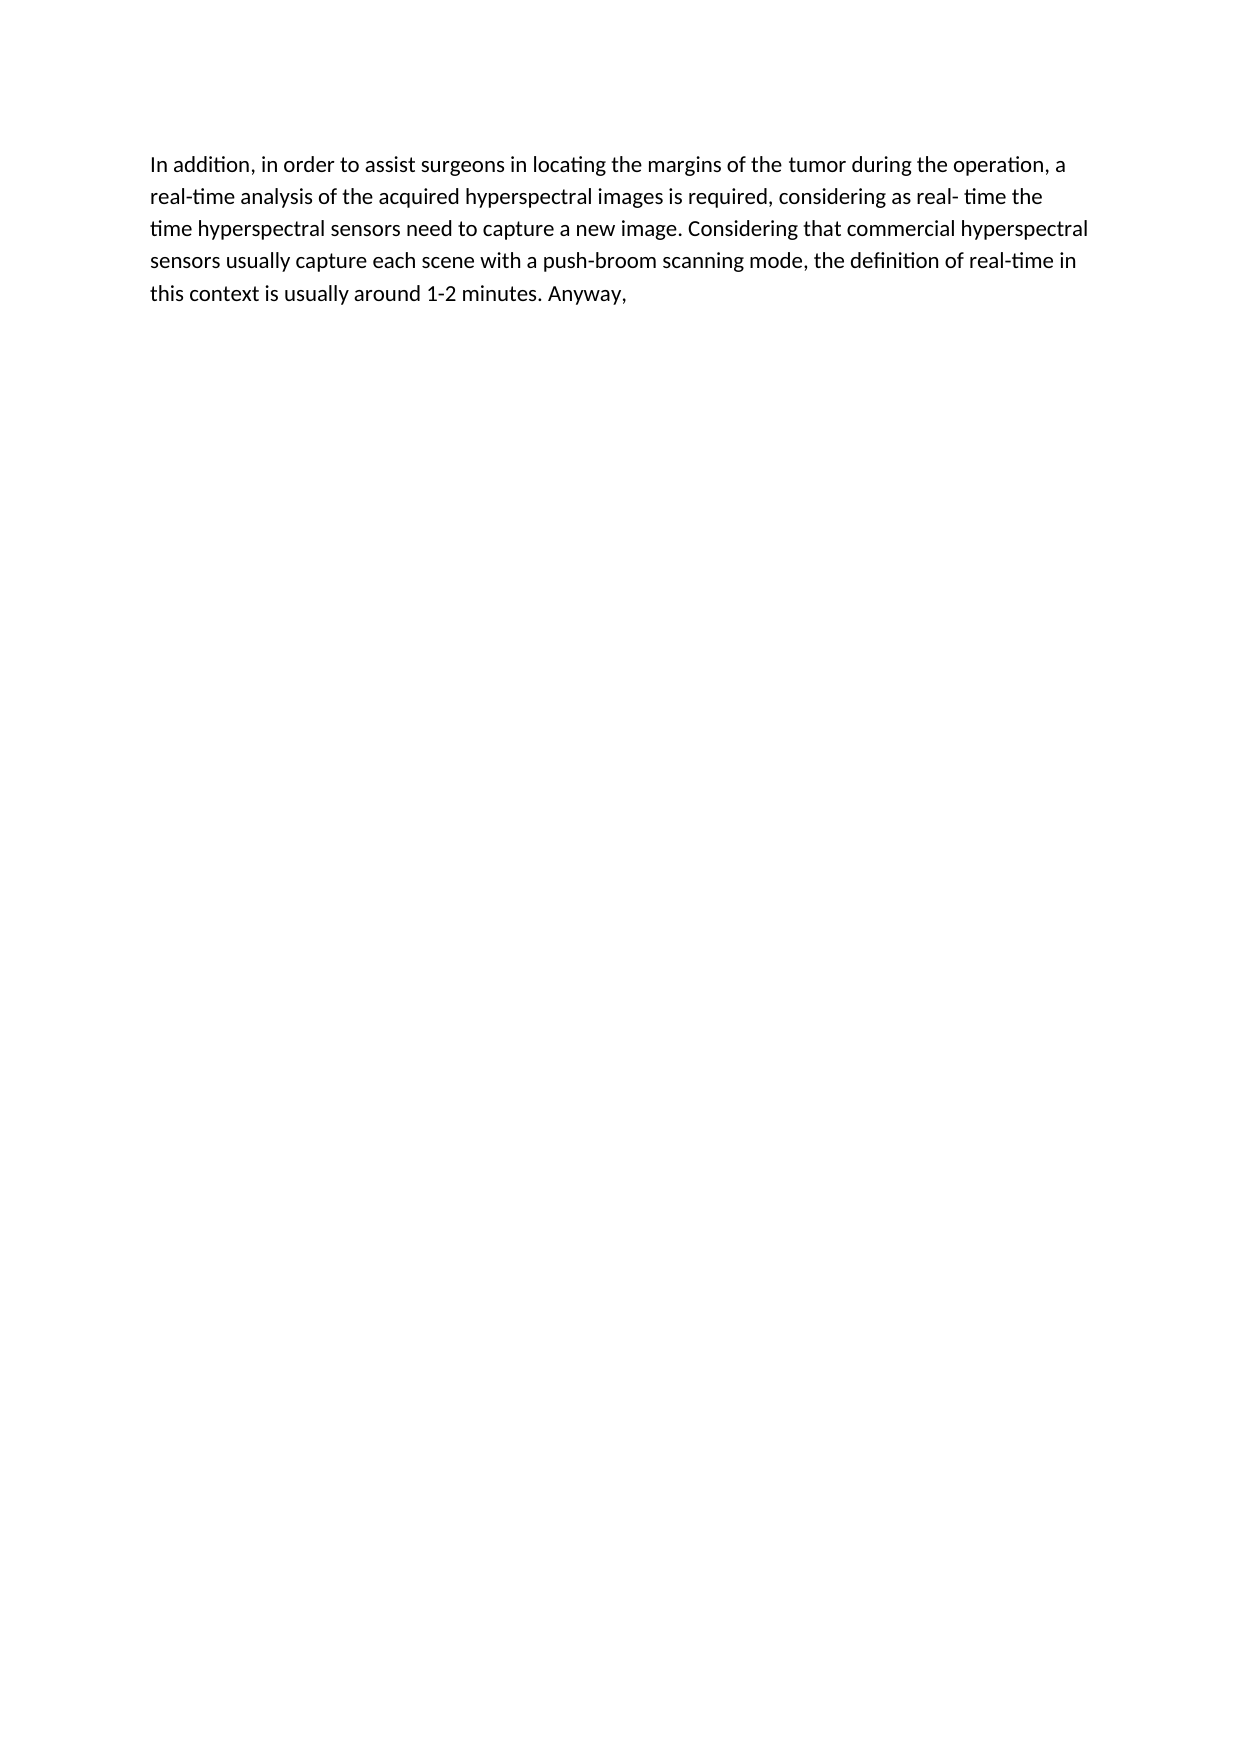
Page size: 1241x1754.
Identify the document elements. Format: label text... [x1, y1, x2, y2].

text In addition, in order to assist surgeons in locating the margins of the tumor during the operation, a real-time analysis of the acquired hyperspectral images is required, considering as real- time the time hyperspectral sensors need to capture a new image. Considering that commercial hyperspectral sensors usually capture each scene with a push-broom scanning mode, the definition of real-time in this context is usually around 1-2 minutes. Anyway, [150, 150, 1090, 307]
